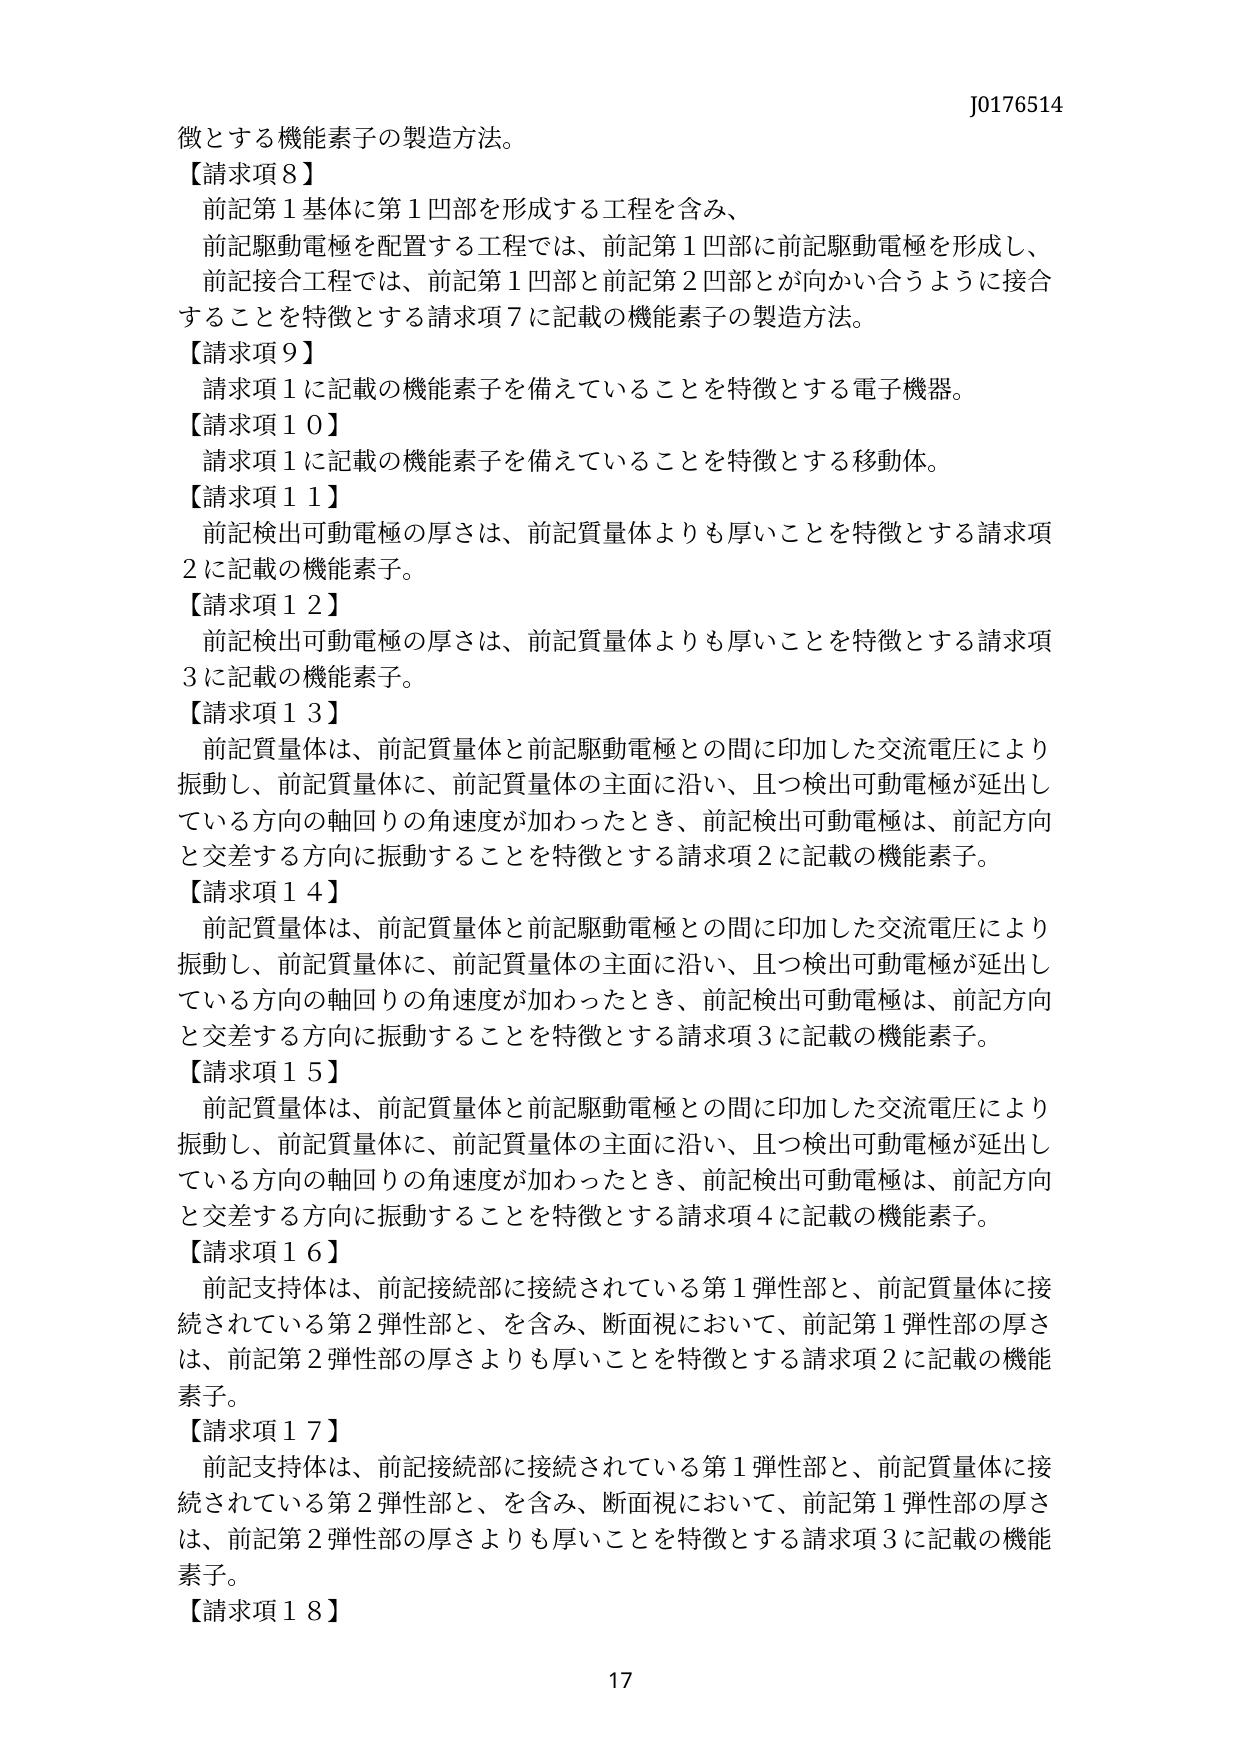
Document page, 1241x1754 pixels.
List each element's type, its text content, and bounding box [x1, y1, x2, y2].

text 前記支持体は、前記接続部に接続されている第１弾性部と、前記質量体に接続されている第２弾性部と、を含み、断面視において、前記第１弾性部の厚さは、前記第２弾性部の厚さよりも厚いことを特徴とする請求項２に記載の機能素子。 [177, 1268, 1063, 1412]
text 請求項１に記載の機能素子を備えていることを特徴とする移動体。 [177, 442, 1063, 478]
text 請求項１に記載の機能素子を備えていることを特徴とする電子機器。 [177, 370, 1063, 406]
text 前記接合工程では、前記第１凹部と前記第２凹部とが向かい合うように接合することを特徴とする請求項７に記載の機能素子の製造方法。 [177, 262, 1063, 334]
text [177, 118, 1063, 154]
text 【請求項１８】 [177, 1592, 1063, 1628]
text 【請求項１４】 [177, 873, 1063, 909]
text 【請求項８】 [177, 154, 1063, 190]
text 【請求項１２】 [177, 586, 1063, 621]
text 【請求項１５】 [177, 1053, 1063, 1089]
text 【請求項１６】 [177, 1232, 1063, 1268]
text 【請求項１１】 [177, 478, 1063, 514]
text 前記支持体は、前記接続部に接続されている第１弾性部と、前記質量体に接続されている第２弾性部と、を含み、断面視において、前記第１弾性部の厚さは、前記第２弾性部の厚さよりも厚いことを特徴とする請求項３に記載の機能素子。 [177, 1448, 1063, 1592]
text 【請求項１０】 [177, 406, 1063, 442]
text 【請求項９】 [177, 334, 1063, 370]
text 前記検出可動電極の厚さは、前記質量体よりも厚いことを特徴とする請求項２に記載の機能素子。 [177, 514, 1063, 586]
text 【請求項１７】 [177, 1412, 1063, 1448]
text 前記質量体は、前記質量体と前記駆動電極との間に印加した交流電圧により振動し、前記質量体に、前記質量体の主面に沿い、且つ検出可動電極が延出している方向の軸回りの角速度が加わったとき、前記検出可動電極は、前記方向と交差する方向に振動することを特徴とする請求項３に記載の機能素子。 [177, 909, 1063, 1053]
text 前記質量体は、前記質量体と前記駆動電極との間に印加した交流電圧により振動し、前記質量体に、前記質量体の主面に沿い、且つ検出可動電極が延出している方向の軸回りの角速度が加わったとき、前記検出可動電極は、前記方向と交差する方向に振動することを特徴とする請求項２に記載の機能素子。 [177, 729, 1063, 873]
text 前記第１基体に第１凹部を形成する工程を含み、 [177, 190, 1063, 226]
text 【請求項１３】 [177, 693, 1063, 729]
text 前記質量体は、前記質量体と前記駆動電極との間に印加した交流電圧により振動し、前記質量体に、前記質量体の主面に沿い、且つ検出可動電極が延出している方向の軸回りの角速度が加わったとき、前記検出可動電極は、前記方向と交差する方向に振動することを特徴とする請求項４に記載の機能素子。 [177, 1089, 1063, 1232]
text 前記駆動電極を配置する工程では、前記第１凹部に前記駆動電極を形成し、 [177, 226, 1063, 262]
text 前記検出可動電極の厚さは、前記質量体よりも厚いことを特徴とする請求項３に記載の機能素子。 [177, 621, 1063, 693]
